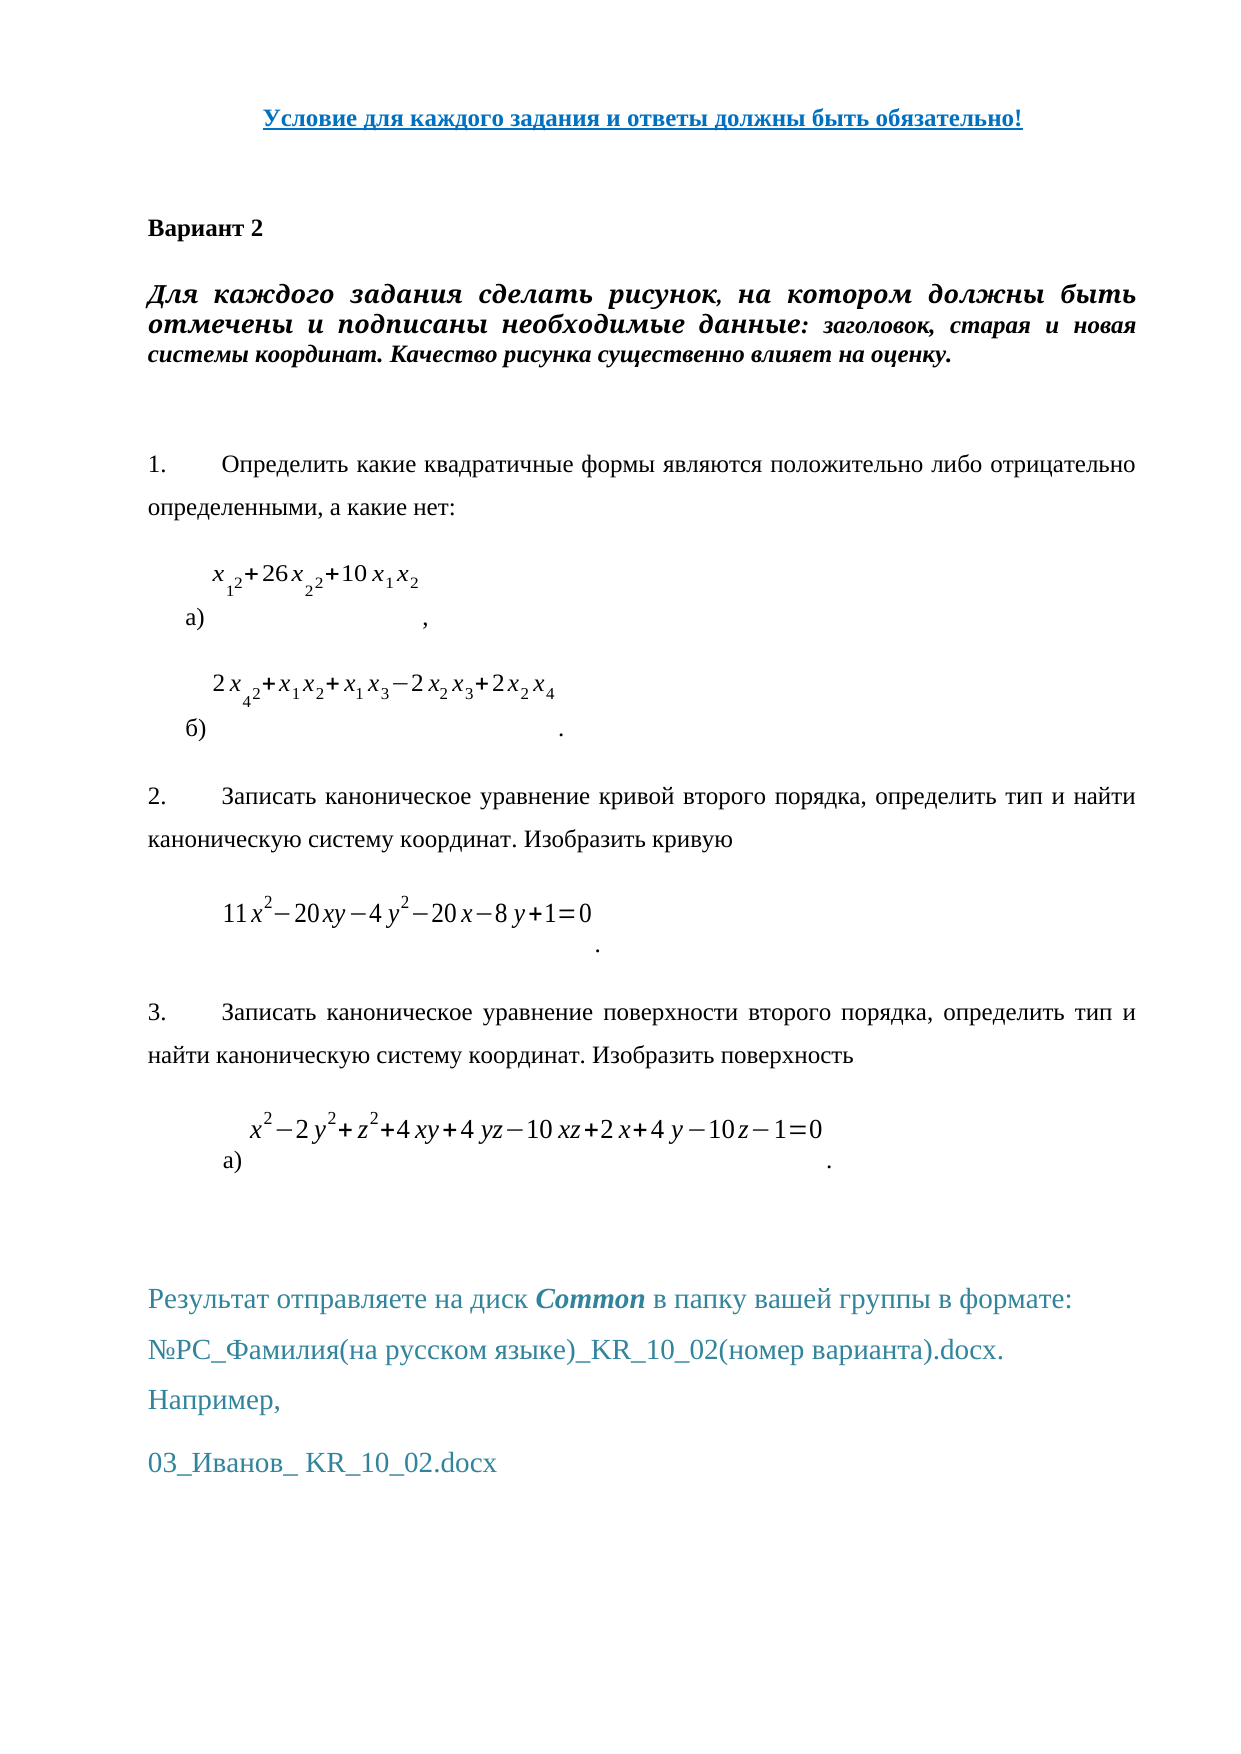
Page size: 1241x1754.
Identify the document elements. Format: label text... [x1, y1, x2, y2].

text №PC_Фамилия(на русском языке)_KR_10_02(номер варианта).docx. [148, 1332, 1137, 1365]
text а) , [185, 560, 1137, 630]
text . [148, 893, 1137, 958]
text Для каждого задания сделать рисунок, на котором должны быть отмечены и подписаны необходимые данные: заголовок, старая и новая системы координат. Качество рисунка существенно влияет на оценку. [148, 281, 1137, 368]
list Записать каноническое уравнение поверхности второго порядка, определить тип и найти каноническую систему координат. Изобразить поверхность [148, 997, 1137, 1069]
text 03_Иванов_ KR_10_02.docx [148, 1445, 1137, 1478]
text а) . [223, 1109, 1137, 1174]
text Вариант 2 [148, 213, 1137, 242]
text б) . [185, 670, 1137, 742]
text Результат отправляете на диск Common в папку вашей группы в формате: [148, 1281, 1137, 1315]
text Например, [148, 1382, 1137, 1416]
text Условие для каждого задания и ответы должны быть обязательно! [148, 103, 1137, 132]
list Определить какие квадратичные формы являются положительно либо отрицательно определенными, а какие нет: [148, 449, 1137, 521]
list Записать каноническое уравнение кривой второго порядка, определить тип и найти каноническую систему координат. Изобразить кривую [148, 781, 1137, 853]
